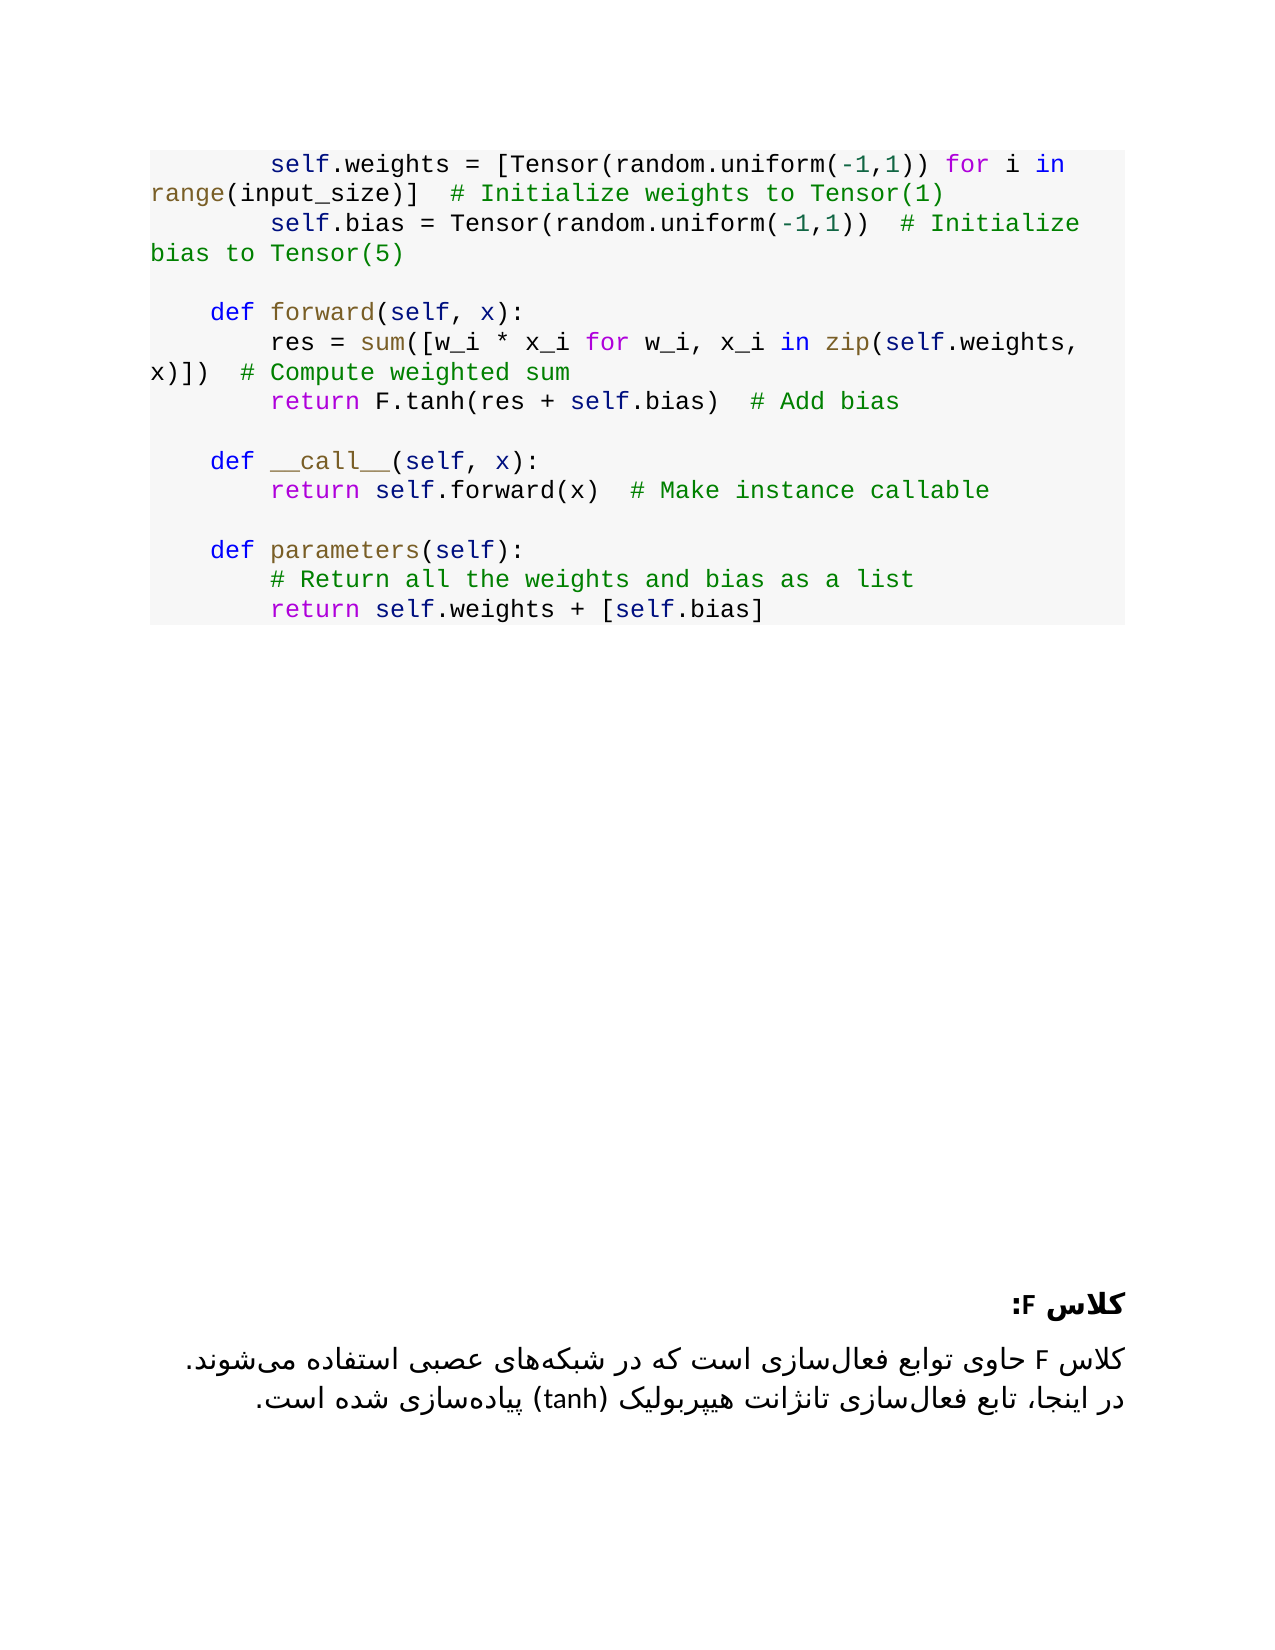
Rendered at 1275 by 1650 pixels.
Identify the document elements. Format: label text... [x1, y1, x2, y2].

text res = sum([w_i * x_i for w_i, x_i in zip(self.weights, x)]) # Compute weighted sum [150, 328, 1125, 387]
text return self.forward(x) # Make instance callable [150, 477, 1125, 506]
text return self.weights + [self.bias] [150, 595, 1125, 625]
text # Return all the weights and bias as a list [150, 566, 1125, 595]
text def forward(self, x): [150, 298, 1125, 328]
text self.weights = [Tensor(random.uniform(-1,1)) for i in range(input_size)] # Initialize weights to Tensor(1) [150, 150, 1125, 209]
text return F.tanh(res + self.bias) # Add bias [150, 387, 1125, 417]
text self.bias = Tensor(random.uniform(-1,1)) # Initialize bias to Tensor(5) [150, 209, 1125, 269]
text کلاس F حاوی توابع فعال‌سازی است که در شبکه‌های عصبی استفاده می‌شوند. در اینجا، تابع فعال‌سازی تانژانت هیپربولیک (tanh) پیاده‌سازی شده است. [150, 1341, 1125, 1415]
text کلاس F: [150, 1286, 1125, 1322]
text def parameters(self): [150, 536, 1125, 566]
text def __call__(self, x): [150, 447, 1125, 477]
